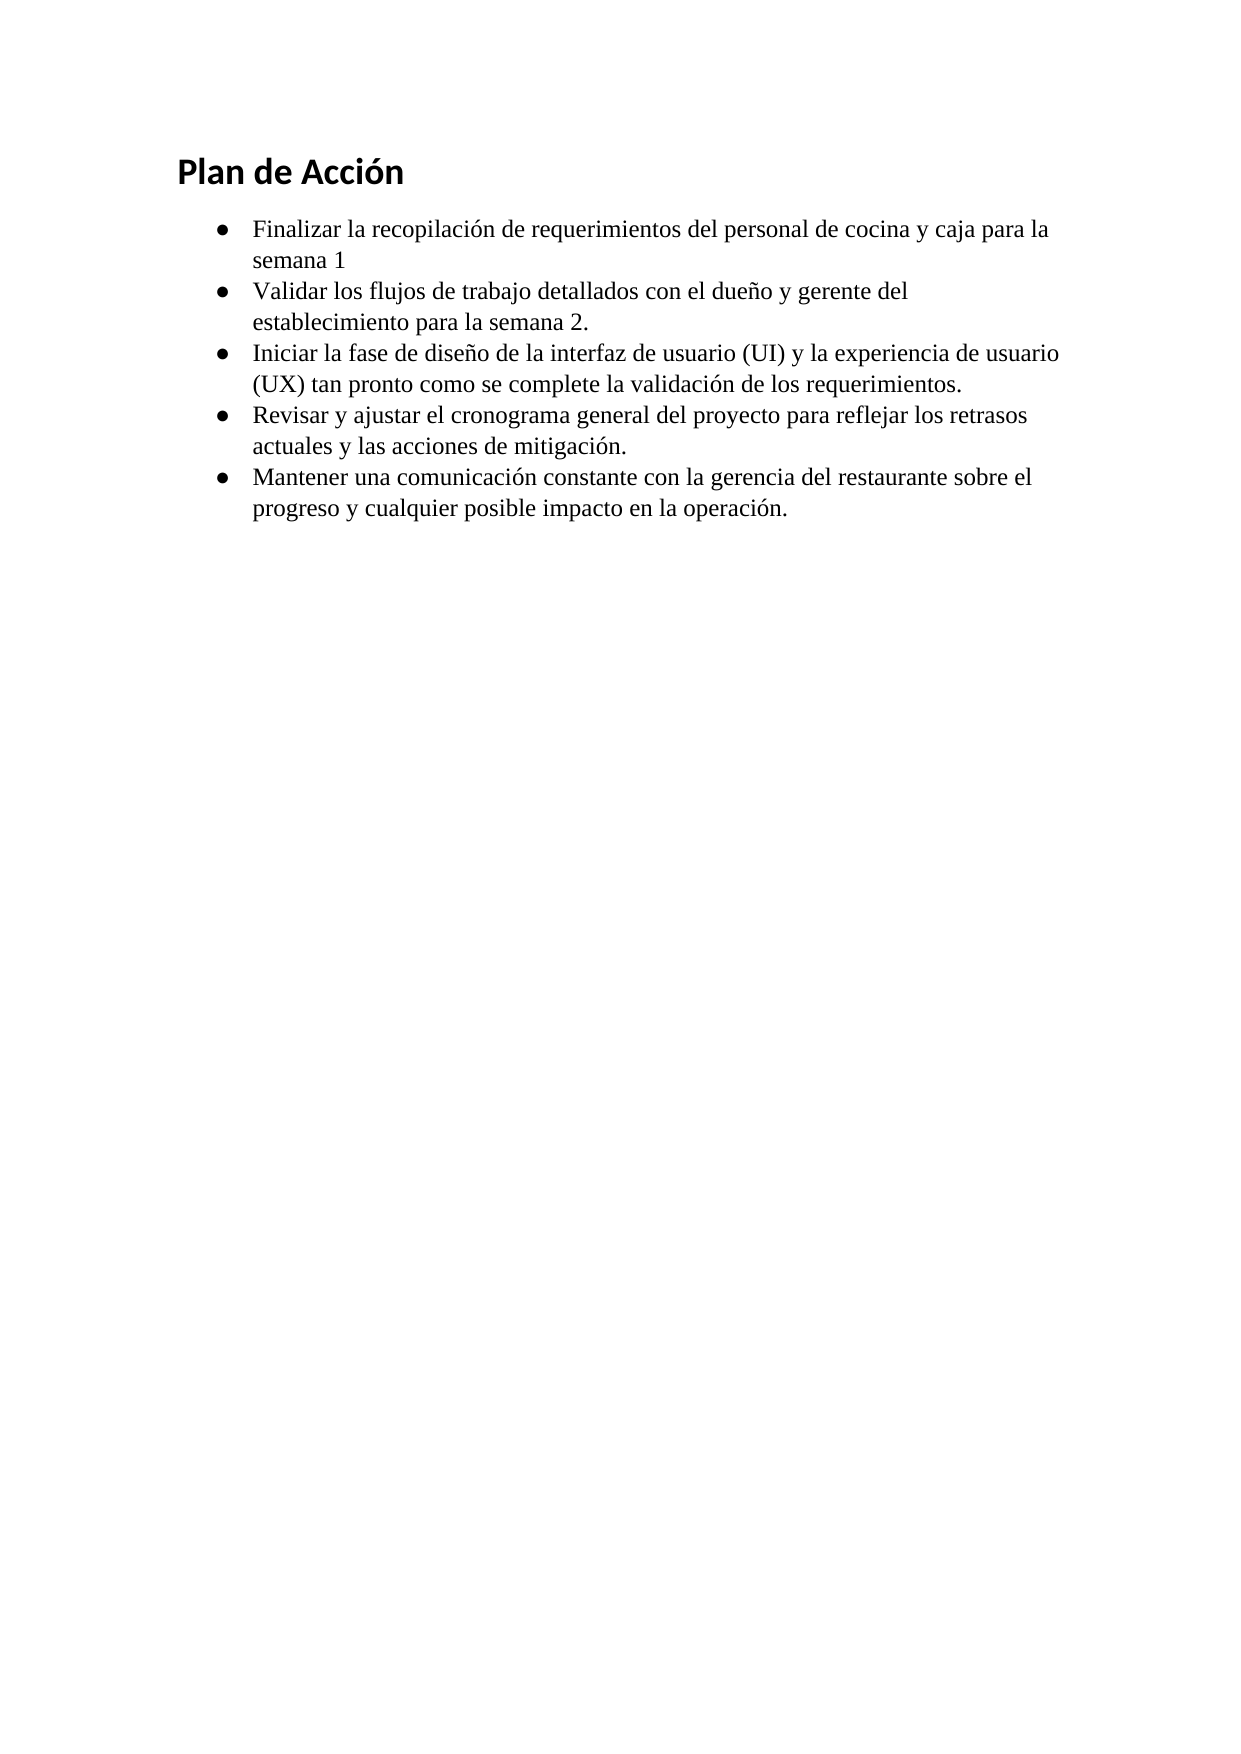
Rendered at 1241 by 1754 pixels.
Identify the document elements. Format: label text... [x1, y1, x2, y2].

list Mantener una comunicación constante con la gerencia del restaurante sobre el progreso y cualquier posible impacto en la operación. [215, 462, 1063, 522]
list Validar los flujos de trabajo detallados con el dueño y gerente del establecimiento para la semana 2. [215, 276, 1063, 336]
list Revisar y ajustar el cronograma general del proyecto para reflejar los retrasos actuales y las acciones de mitigación. [215, 400, 1063, 460]
list Iniciar la fase de diseño de la interfaz de usuario (UI) y la experiencia de usuario (UX) tan pronto como se complete la validación de los requerimientos. [215, 338, 1063, 398]
text Plan de Acción [177, 148, 1063, 193]
list Finalizar la recopilación de requerimientos del personal de cocina y caja para la semana 1 [215, 214, 1063, 273]
